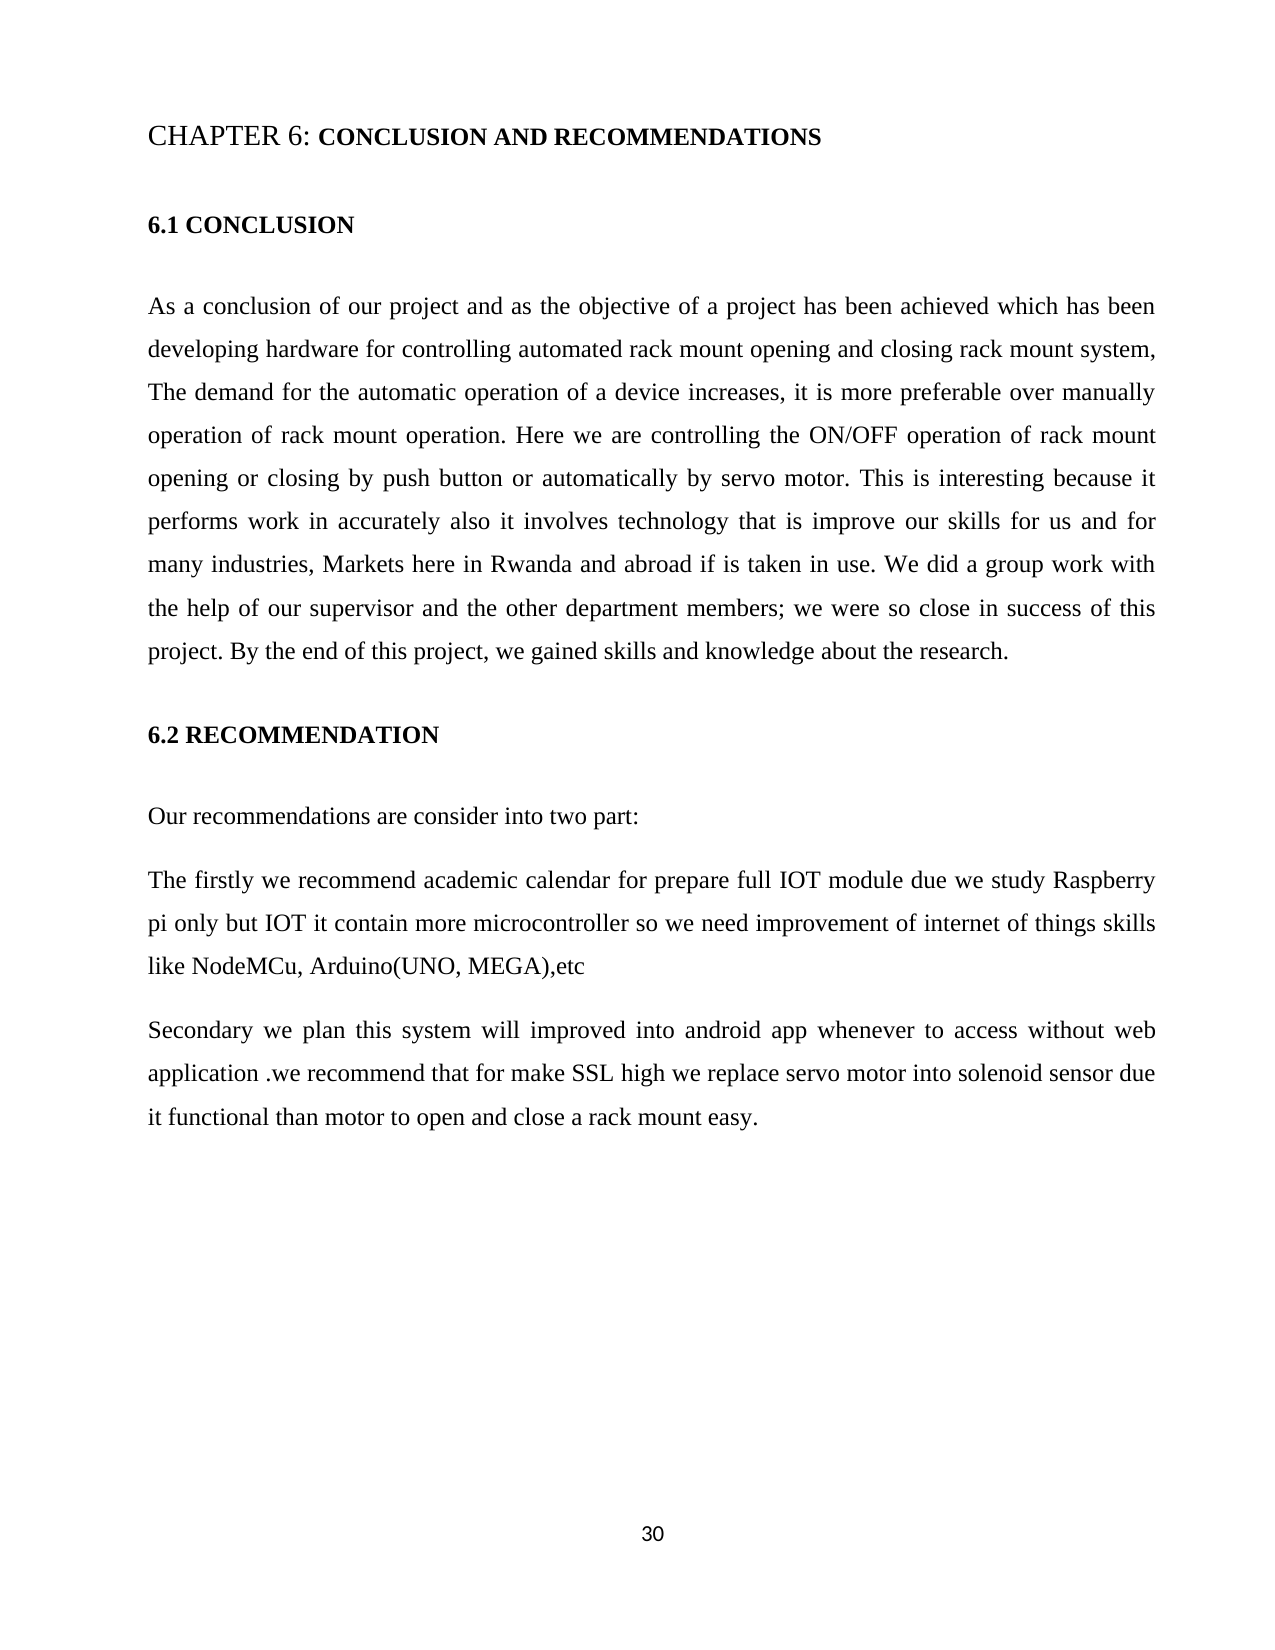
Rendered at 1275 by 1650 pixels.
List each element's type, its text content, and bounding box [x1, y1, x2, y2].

subtitle CONCLUSION AND RECOMMENDATIONS [148, 118, 1157, 152]
text Secondary we plan this system will improved into android app whenever to access without web application .we recommend that for make SSL high we replace servo motor into solenoid sensor due it functional than motor to open and close a rack mount easy. [148, 1015, 1157, 1130]
subtitle CONCLUSION [148, 210, 1157, 239]
text Our recommendations are consider into two part: [148, 801, 1157, 830]
subtitle RECOMMENDATION [148, 721, 1157, 749]
text As a conclusion of our project and as the objective of a project has been achieved which has been developing hardware for controlling automated rack mount opening and closing rack mount system, The demand for the automatic operation of a device increases, it is more preferable over manually operation of rack mount operation. Here we are controlling the ON/OFF operation of rack mount opening or closing by push button or automatically by servo motor. This is interesting because it performs work in accurately also it involves technology that is improve our skills for us and for many industries, Markets here in Rwanda and abroad if is taken in use. We did a group work with the help of our supervisor and the other department members; we were so close in success of this project. By the end of this project, we gained skills and knowledge about the research. [148, 291, 1157, 664]
text The firstly we recommend academic calendar for prepare full IOT module due we study Raspberry pi only but IOT it contain more microcontroller so we need improvement of internet of things skills like NodeMCu, Arduino(UNO, MEGA),etc [148, 865, 1157, 980]
